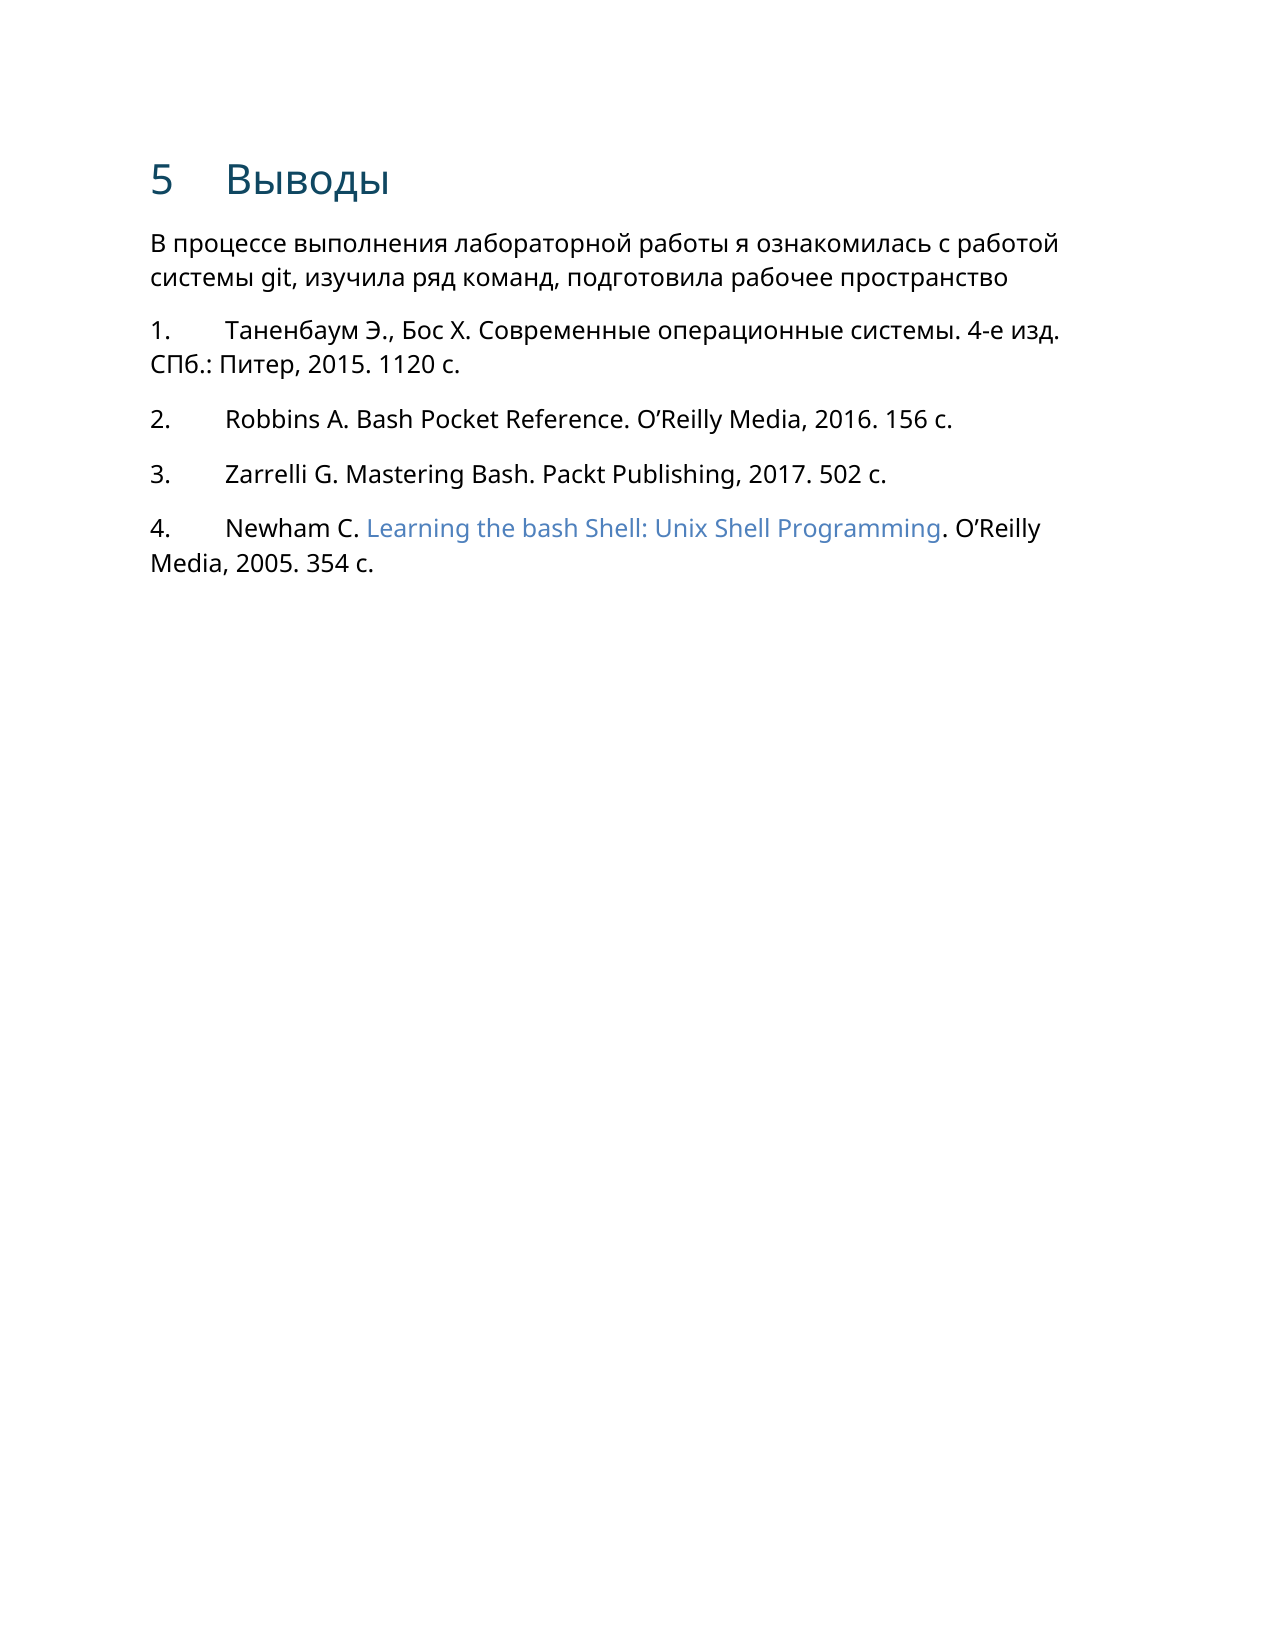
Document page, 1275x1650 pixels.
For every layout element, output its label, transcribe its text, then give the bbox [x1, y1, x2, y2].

text В процессе выполнения лабораторной работы я ознакомилась с работой системы git, изучила ряд команд, подготовила рабочее пространство [150, 226, 1125, 294]
text 1. Таненбаум Э., Бос Х. Современные операционные системы. 4-е изд. СПб.: Питер, 2015. 1120 с. [150, 312, 1125, 381]
text 4. Newham C. Learning the bash Shell: Unix Shell Programming. O’Reilly Media, 2005. 354 с. [150, 511, 1125, 579]
subtitle 5 Выводы [150, 150, 1125, 207]
text 3. Zarrelli G. Mastering Bash. Packt Publishing, 2017. 502 с. [150, 456, 1125, 490]
text 2. Robbins A. Bash Pocket Reference. O’Reilly Media, 2016. 156 с. [150, 401, 1125, 435]
